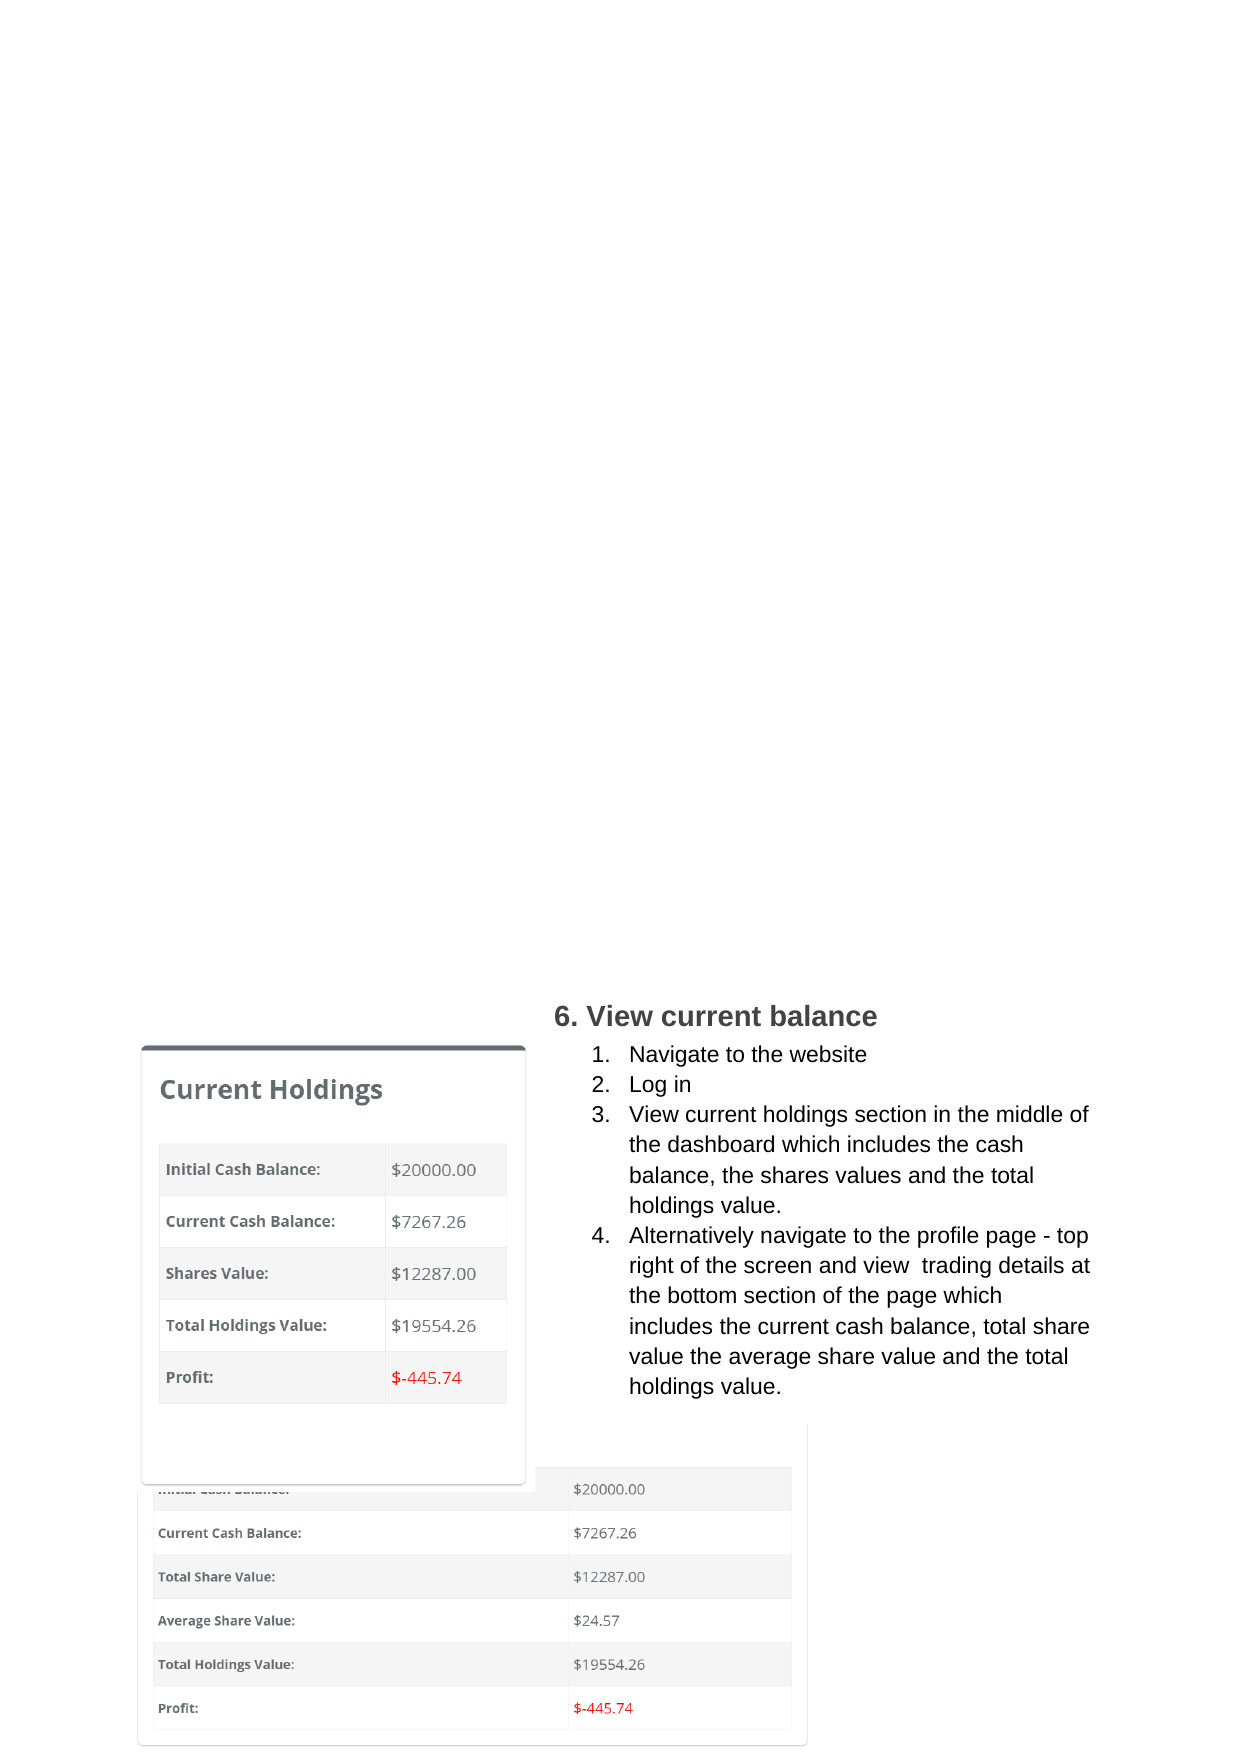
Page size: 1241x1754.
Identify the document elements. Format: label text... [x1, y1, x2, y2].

list Alternatively navigate to the profile page - top right of the screen and view trading details at the bottom section of the page which includes the current cash balance, total share value the average share value and the total holdings value. [536, 1222, 1090, 1399]
list View current holdings section in the middle of the dashboard which includes the cash balance, the shares values and the total holdings value. [536, 1101, 1090, 1218]
subtitle 6. View current balance [150, 999, 1090, 1032]
picture [131, 1037, 815, 1754]
list Log in [536, 1071, 1090, 1097]
list Navigate to the website [536, 1041, 1090, 1067]
